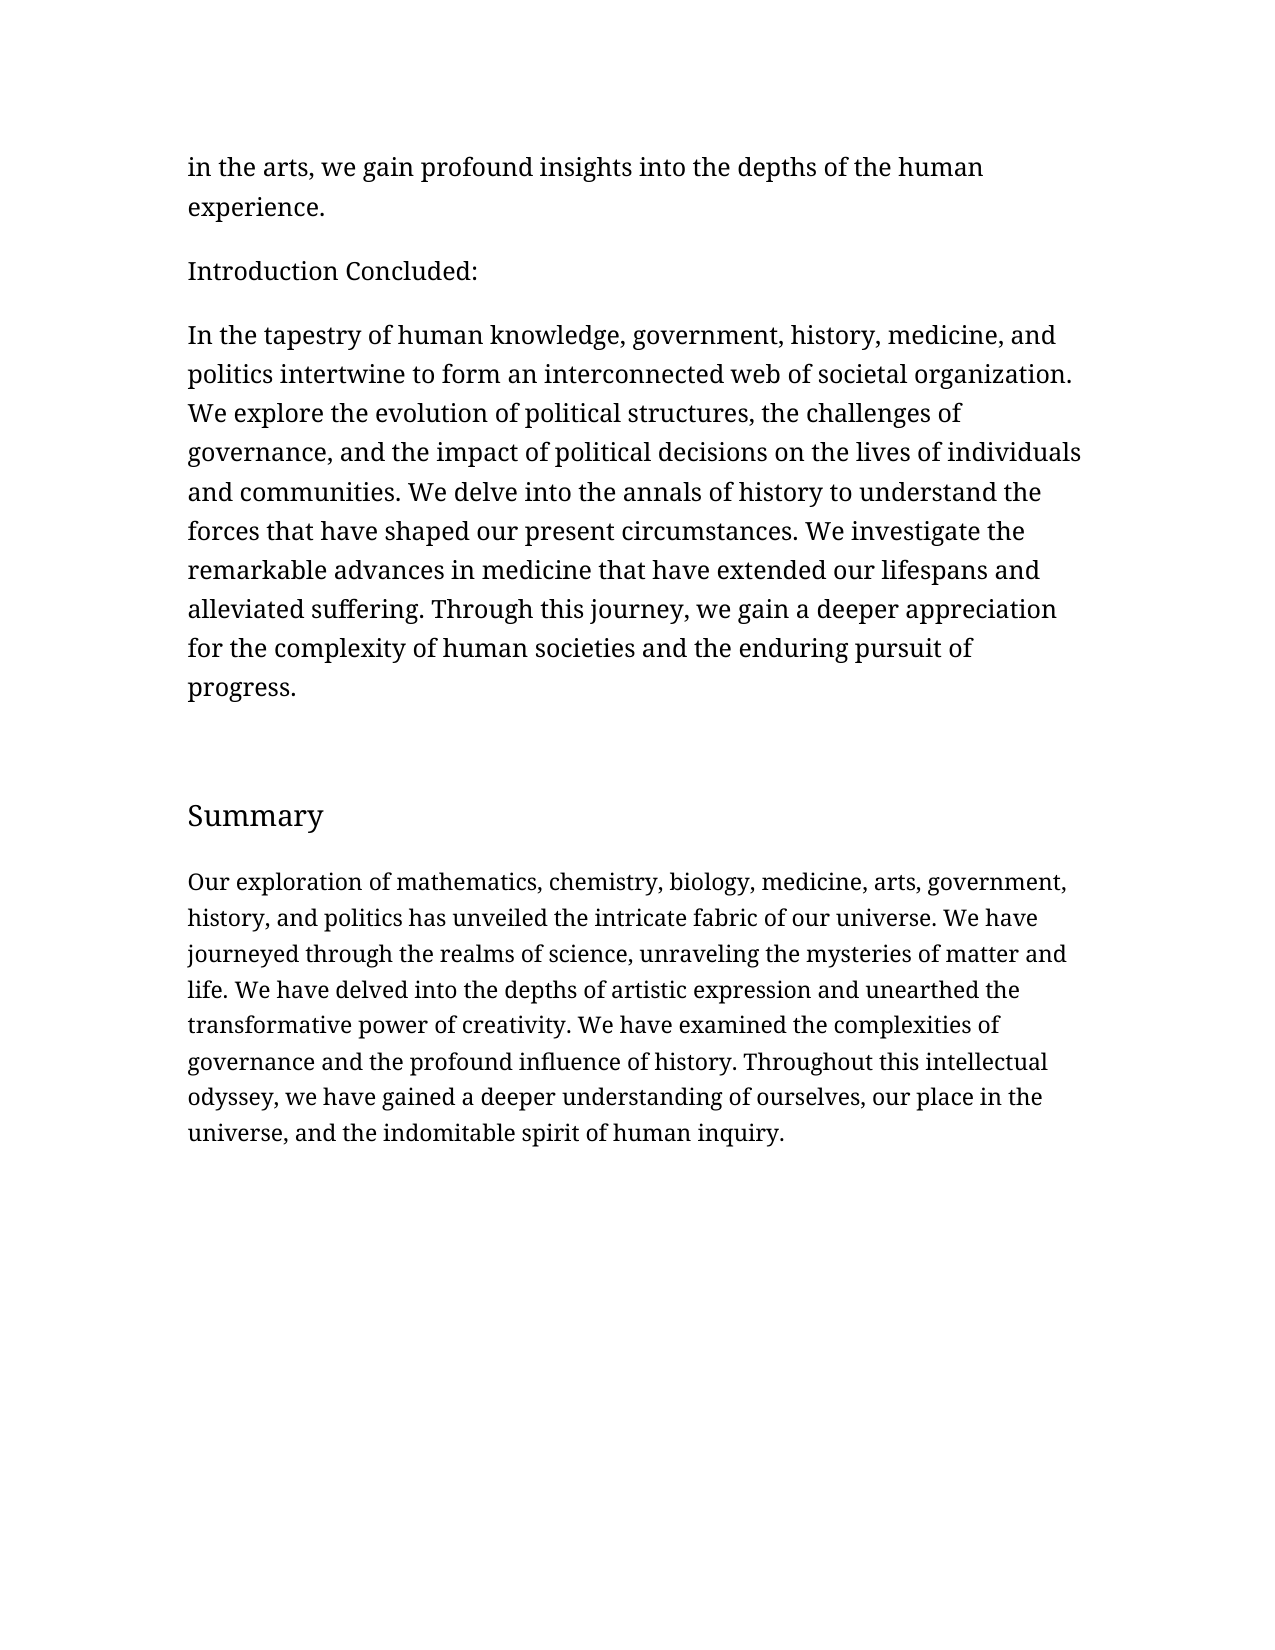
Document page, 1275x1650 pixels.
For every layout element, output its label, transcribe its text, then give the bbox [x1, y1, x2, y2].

text In the tapestry of human knowledge, government, history, medicine, and politics intertwine to form an interconnected web of societal organization. We explore the evolution of political structures, the challenges of governance, and the impact of political decisions on the lives of individuals and communities. We delve into the annals of history to understand the forces that have shaped our present circumstances. We investigate the remarkable advances in medicine that have extended our lifespans and alleviated suffering. Through this journey, we gain a deeper appreciation for the complexity of human societies and the enduring pursuit of progress. [187, 317, 1087, 704]
text Introduction Concluded: [187, 253, 1087, 287]
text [187, 150, 1087, 223]
text Our exploration of mathematics, chemistry, biology, medicine, arts, government, history, and politics has unveiled the intricate fabric of our universe. We have journeyed through the realms of science, unraveling the mysteries of matter and life. We have delved into the depths of artistic expression and unearthed the transformative power of creativity. We have examined the complexities of governance and the profound influence of history. Throughout this intellectual odyssey, we have gained a deeper understanding of ourselves, our place in the universe, and the indomitable spirit of human inquiry. [187, 866, 1087, 1148]
text Summary [187, 795, 1087, 835]
